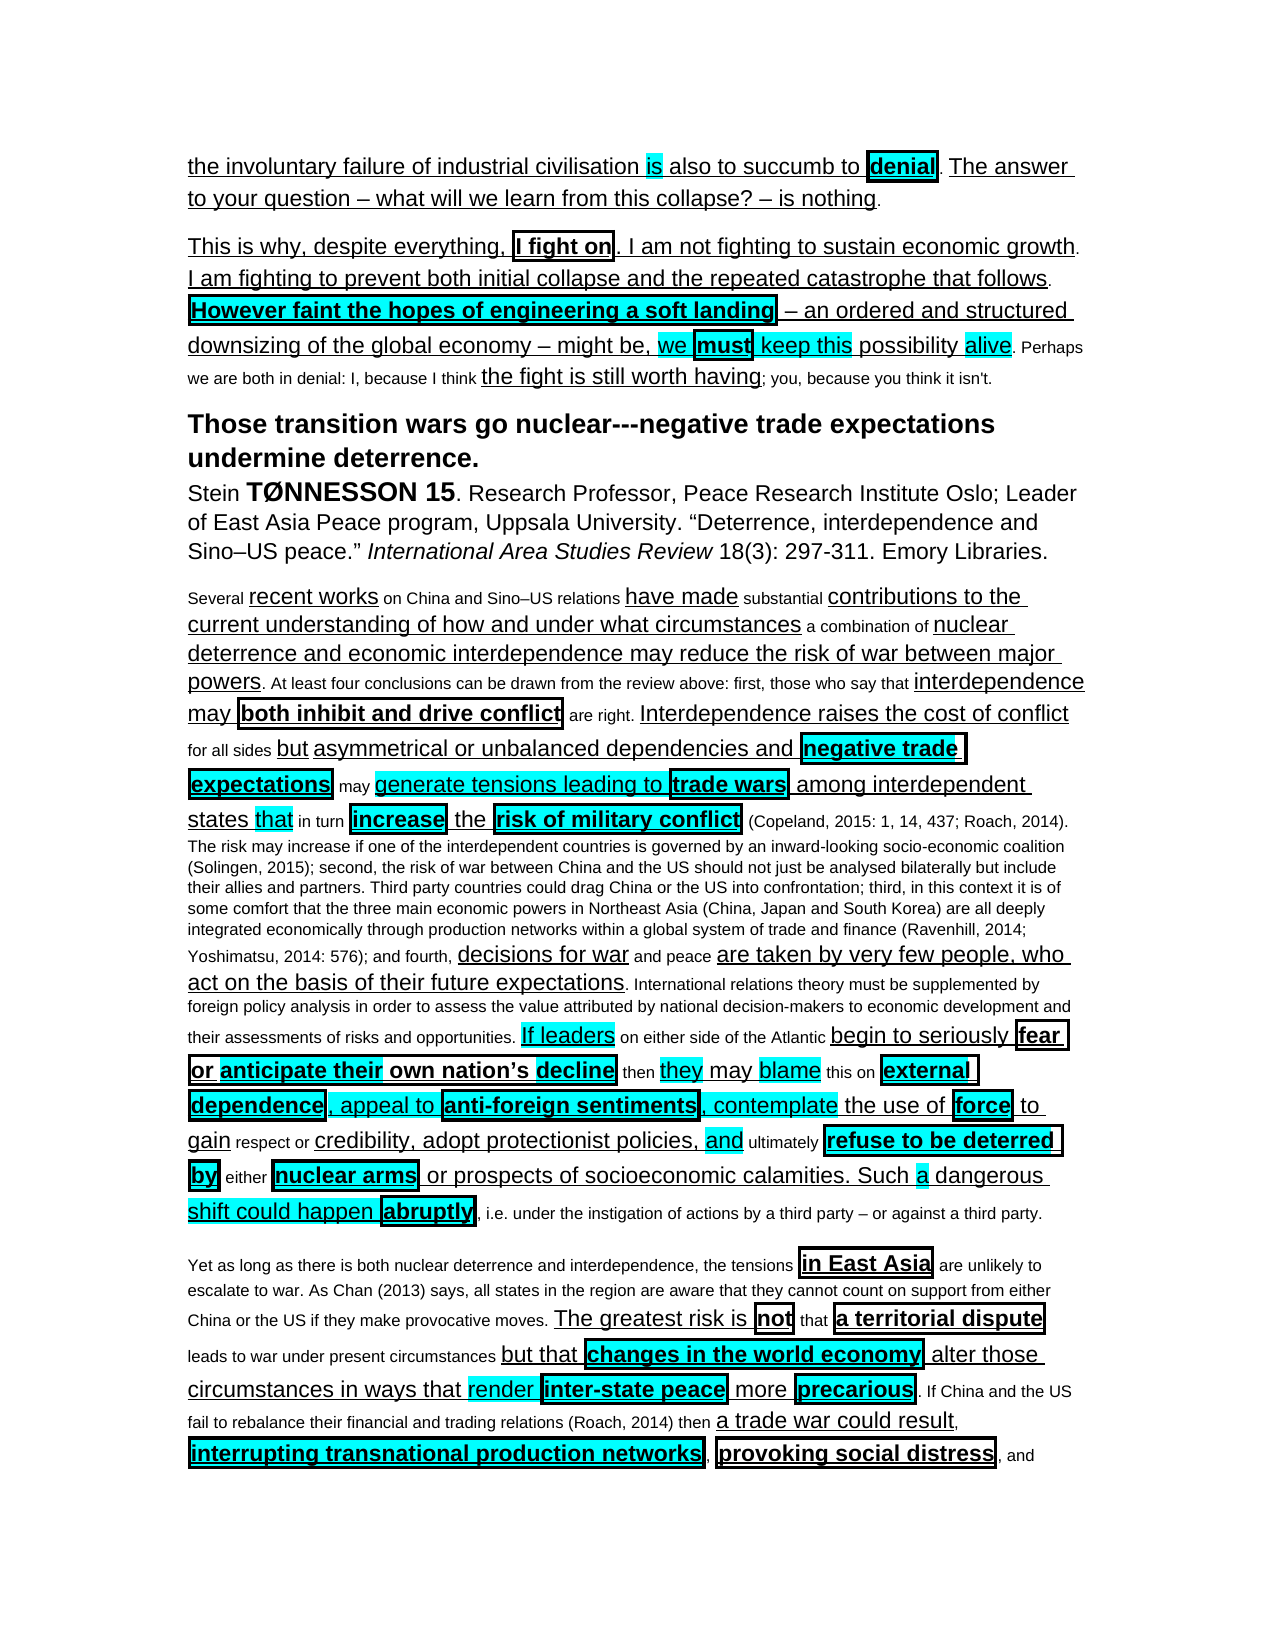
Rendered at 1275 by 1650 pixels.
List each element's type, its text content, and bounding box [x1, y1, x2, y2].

text This is why, despite everything, I fight on. I am not fighting to sustain economic growth. I am fighting to prevent both initial collapse and the repeated catastrophe that follows. However faint the hopes of engineering a soft landing – an ordered and structured downsizing of the global economy – might be, we must keep this possibility alive. Perhaps we are both in denial: I, because I think the fight is still worth having; you, because you think it isn't. [187, 230, 1087, 390]
subtitle Those transition wars go nuclear---negative trade expectations undermine deterrence. [187, 408, 1087, 473]
text Several recent works on China and Sino–US relations have made substantial contributions to the current understanding of how and under what circumstances a combination of nuclear deterrence and economic interdependence may reduce the risk of war between major powers. At least four conclusions can be drawn from the review above: first, those who say that interdependence may both inhibit and drive conflict are right. Interdependence raises the cost of conflict for all sides but asymmetrical or unbalanced dependencies and negative trade expectations may generate tensions leading to trade wars among interdependent states that in turn increase the risk of military conflict (Copeland, 2015: 1, 14, 437; Roach, 2014). The risk may increase if one of the interdependent countries is governed by an inward-looking socio-economic coalition (Solingen, 2015); second, the risk of war between China and the US should not just be analysed bilaterally but include their allies and partners. Third party countries could drag China or the US into confrontation; third, in this context it is of some comfort that the three main economic powers in Northeast Asia (China, Japan and South Korea) are all deeply integrated economically through production networks within a global system of trade and finance (Ravenhill, 2014; Yoshimatsu, 2014: 576); and fourth, decisions for war and peace are taken by very few people, who act on the basis of their future expectations. International relations theory must be supplemented by foreign policy analysis in order to assess the value attributed by national decision-makers to economic development and their assessments of risks and opportunities. If leaders on either side of the Atlantic begin to seriously fear or anticipate their own nation’s decline then they may blame this on external dependence, appeal to anti-foreign sentiments, contemplate the use of force to gain respect or credibility, adopt protectionist policies, and ultimately refuse to be deterred by either nuclear arms or prospects of socioeconomic calamities. Such a dangerous shift could happen abruptly, i.e. under the instigation of actions by a third party – or against a third party. [187, 583, 1087, 1227]
text Stein TØNNESSON 15. Research Professor, Peace Research Institute Oslo; Leader of East Asia Peace program, Uppsala University. “Deterrence, interdependence and Sino–US peace.” International Area Studies Review 18(3): 297-311. Emory Libraries. [187, 476, 1087, 564]
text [187, 150, 1087, 211]
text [187, 1246, 1087, 1469]
